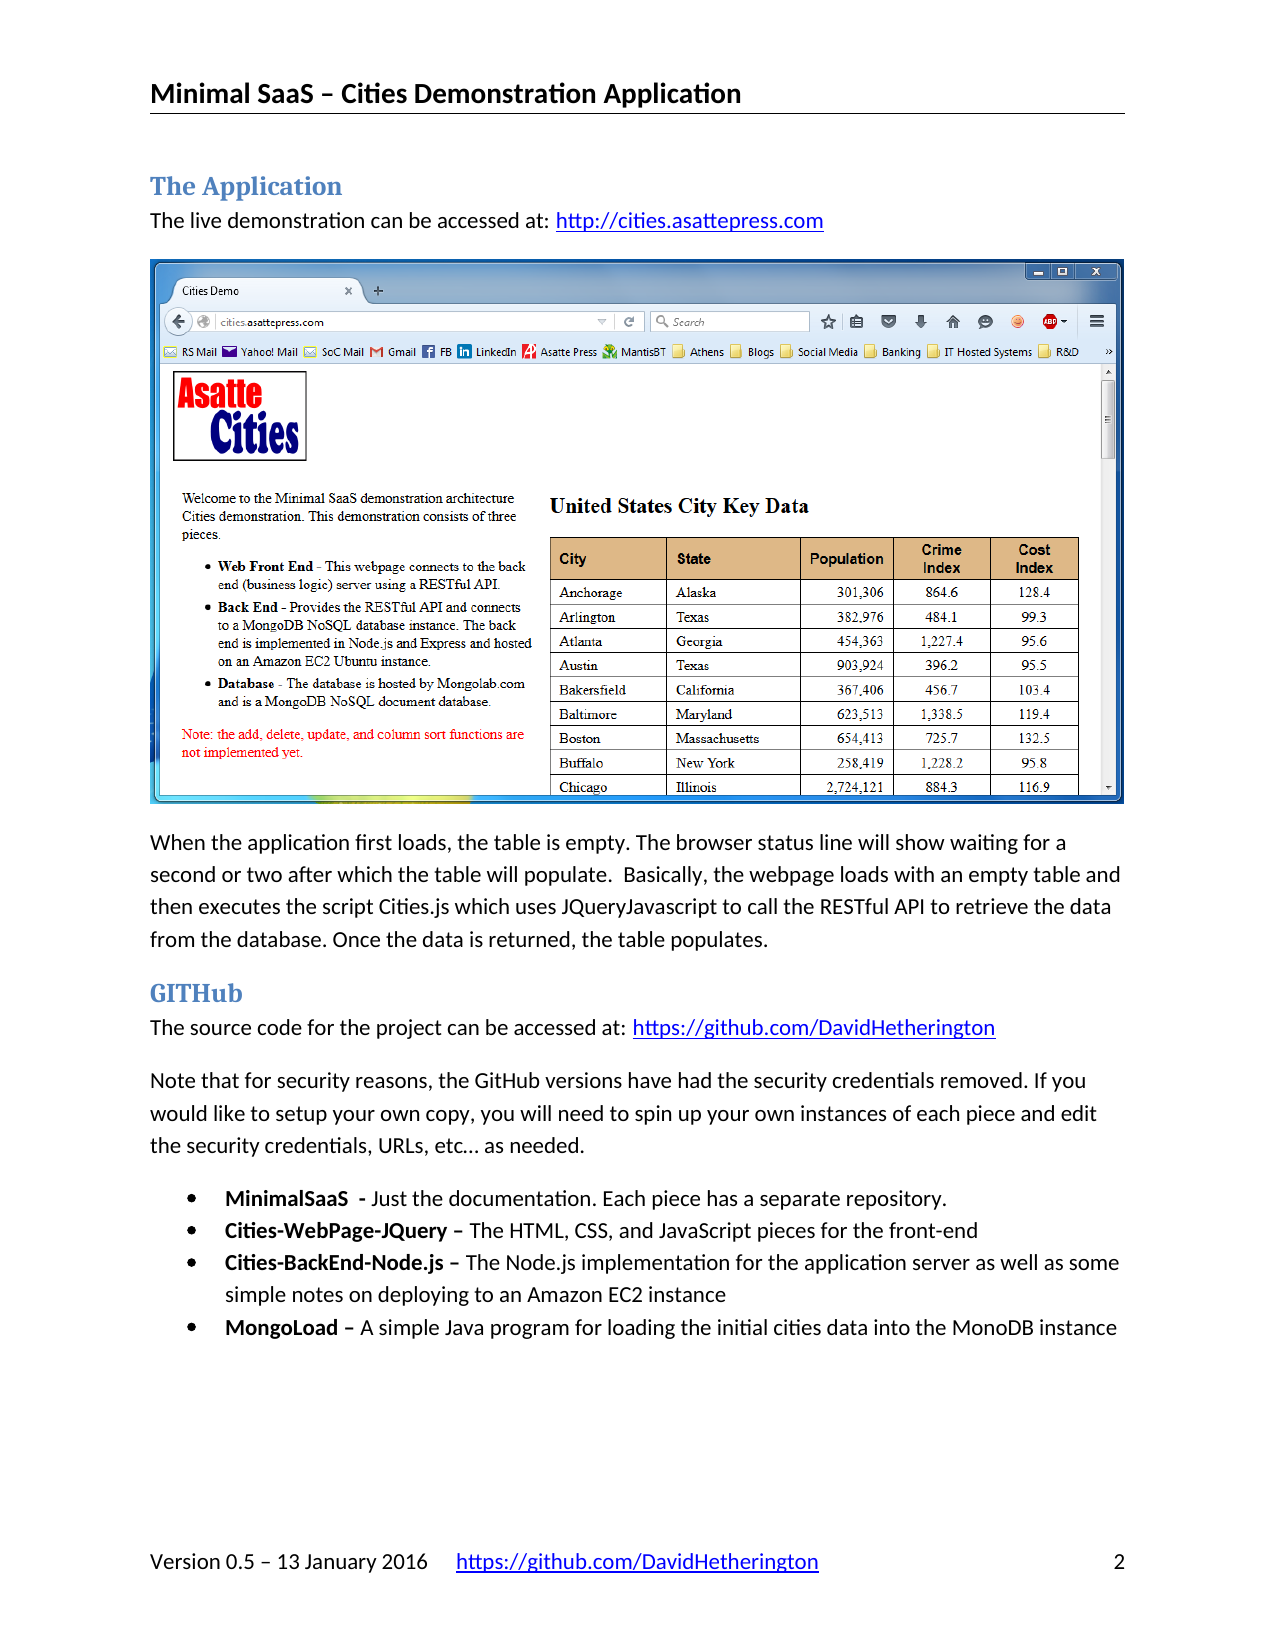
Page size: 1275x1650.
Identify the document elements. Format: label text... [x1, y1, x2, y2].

subtitle GITHub [150, 978, 1125, 1009]
list MongoLoad – A simple Java program for loading the initial cities data into the MonoDB instance [187, 1313, 1125, 1341]
list Cities-WebPage-JQuery – The HTML, CSS, and JavaScript pieces for the front-end [187, 1216, 1125, 1244]
list Cities-BackEnd-Node.js – The Node.js implementation for the application server as well as some simple notes on deploying to an Amazon EC2 instance [187, 1248, 1125, 1308]
text Note that for security reasons, the GitHub versions have had the security credentials removed. If you would like to setup your own copy, you will need to spin up your own instances of each piece and edit the security credentials, URLs, etc… as needed. [150, 1066, 1125, 1159]
list MinimalSaaS - Just the documentation. Each piece has a separate repository. [187, 1184, 1125, 1212]
text The source code for the project can be accessed at: https://github.com/DavidHetherington [150, 1013, 1125, 1041]
text The live demonstration can be accessed at: http://cities.asattepress.com [150, 207, 1125, 234]
text When the application first loads, the table is empty. The browser status line will show waiting for a second or two after which the table will populate. Basically, the webpage loads with an empty table and then executes the script Cities.js which uses JQueryJavascript to call the RESTful API to retrieve the data from the database. Once the data is returned, the table populates. [150, 828, 1125, 953]
subtitle The Application [150, 171, 1125, 202]
picture [150, 259, 1124, 804]
